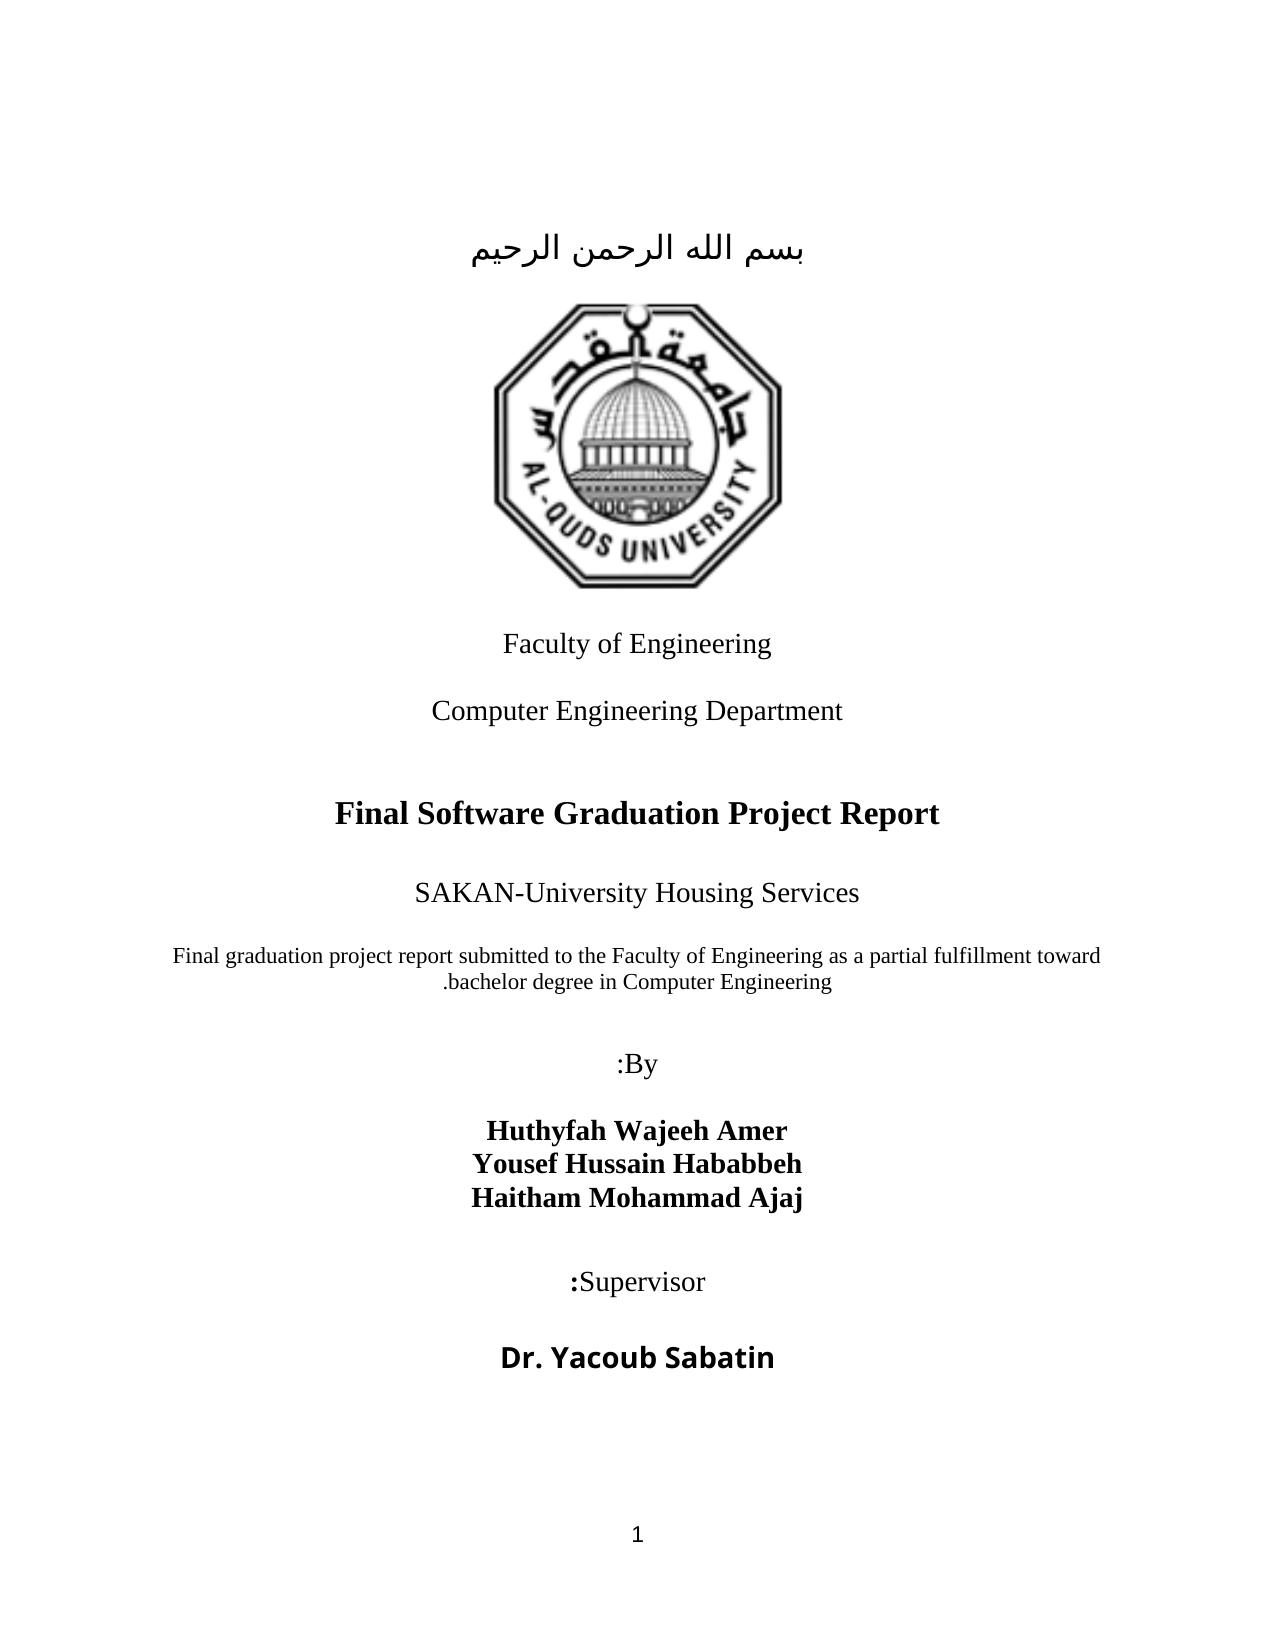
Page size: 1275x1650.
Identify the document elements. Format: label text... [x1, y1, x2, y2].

text Final Software Graduation Project Report [150, 793, 1125, 832]
text Huthyfah Wajeeh Amer [150, 1113, 1125, 1146]
text By: [150, 1046, 1125, 1079]
text Computer Engineering Department [150, 693, 1125, 726]
text Final graduation project report submitted to the Faculty of Engineering as a partial fulfillment toward bachelor degree in Computer Engineering. [150, 942, 1125, 995]
picture [483, 293, 792, 601]
text Yousef Hussain Hababbeh [150, 1146, 1125, 1180]
text Dr. Yacoub Sabatin [150, 1338, 1125, 1377]
text Supervisor: [150, 1264, 1125, 1298]
text SAKAN-University Housing Services [150, 875, 1125, 908]
text Haitham Mohammad Ajaj [150, 1180, 1125, 1213]
text Faculty of Engineering [150, 626, 1125, 659]
text بسم الله الرحمن الرحيم [150, 228, 1125, 267]
